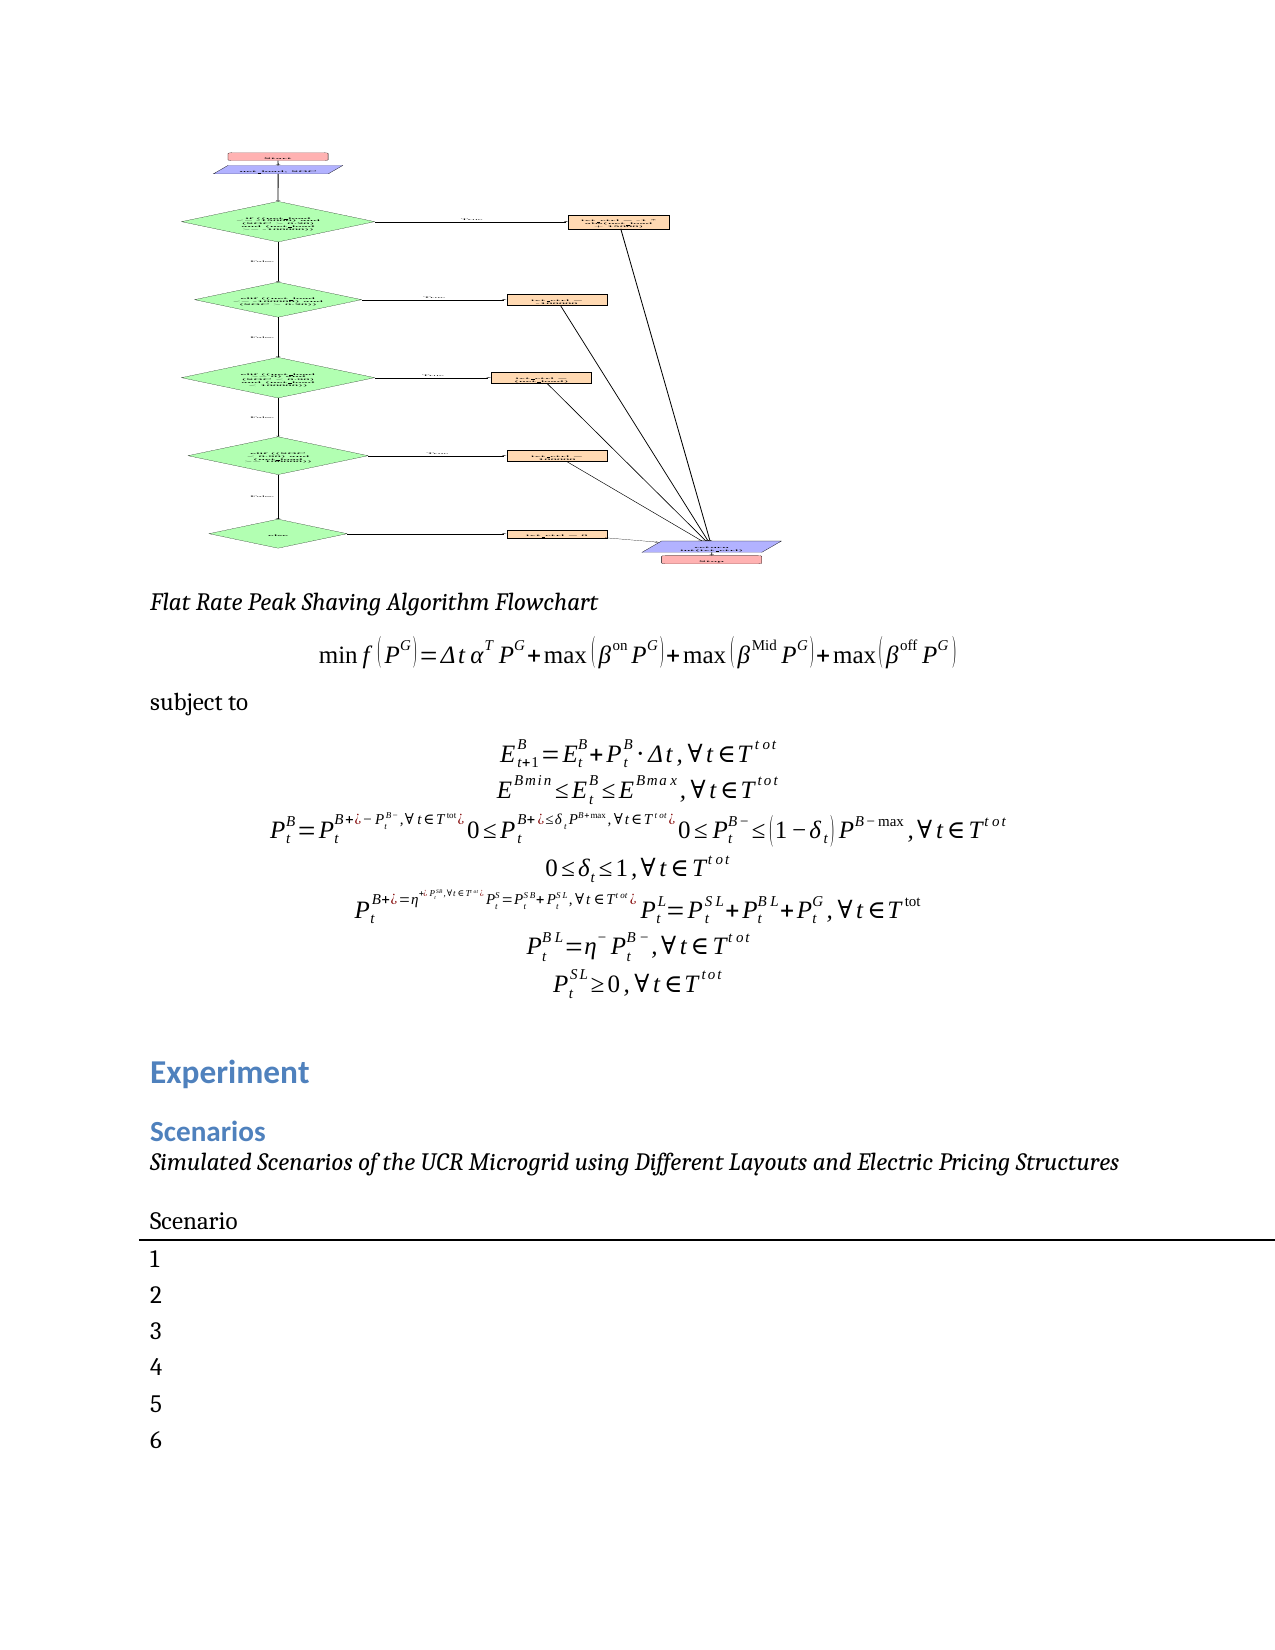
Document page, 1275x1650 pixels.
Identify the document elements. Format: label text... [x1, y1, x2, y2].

subtitle Scenarios [150, 1113, 1125, 1148]
table_cell 2 [139, 1277, 1275, 1313]
subtitle Experiment [150, 1051, 1125, 1092]
text Simulated Scenarios of the UCR Microgrid using Different Layouts and Electric Pricing Structures [150, 1148, 1125, 1177]
table_header Scenario [139, 1190, 1275, 1239]
text subject to [150, 688, 1125, 717]
table_cell 5 [139, 1386, 1275, 1422]
table_cell 3 [139, 1313, 1275, 1349]
table_cell 4 [139, 1350, 1275, 1386]
table_cell 6 [139, 1422, 1275, 1458]
table_cell 1 [139, 1241, 1275, 1277]
text Flat Rate Peak Shaving Algorithm Flowchart [150, 587, 1125, 616]
